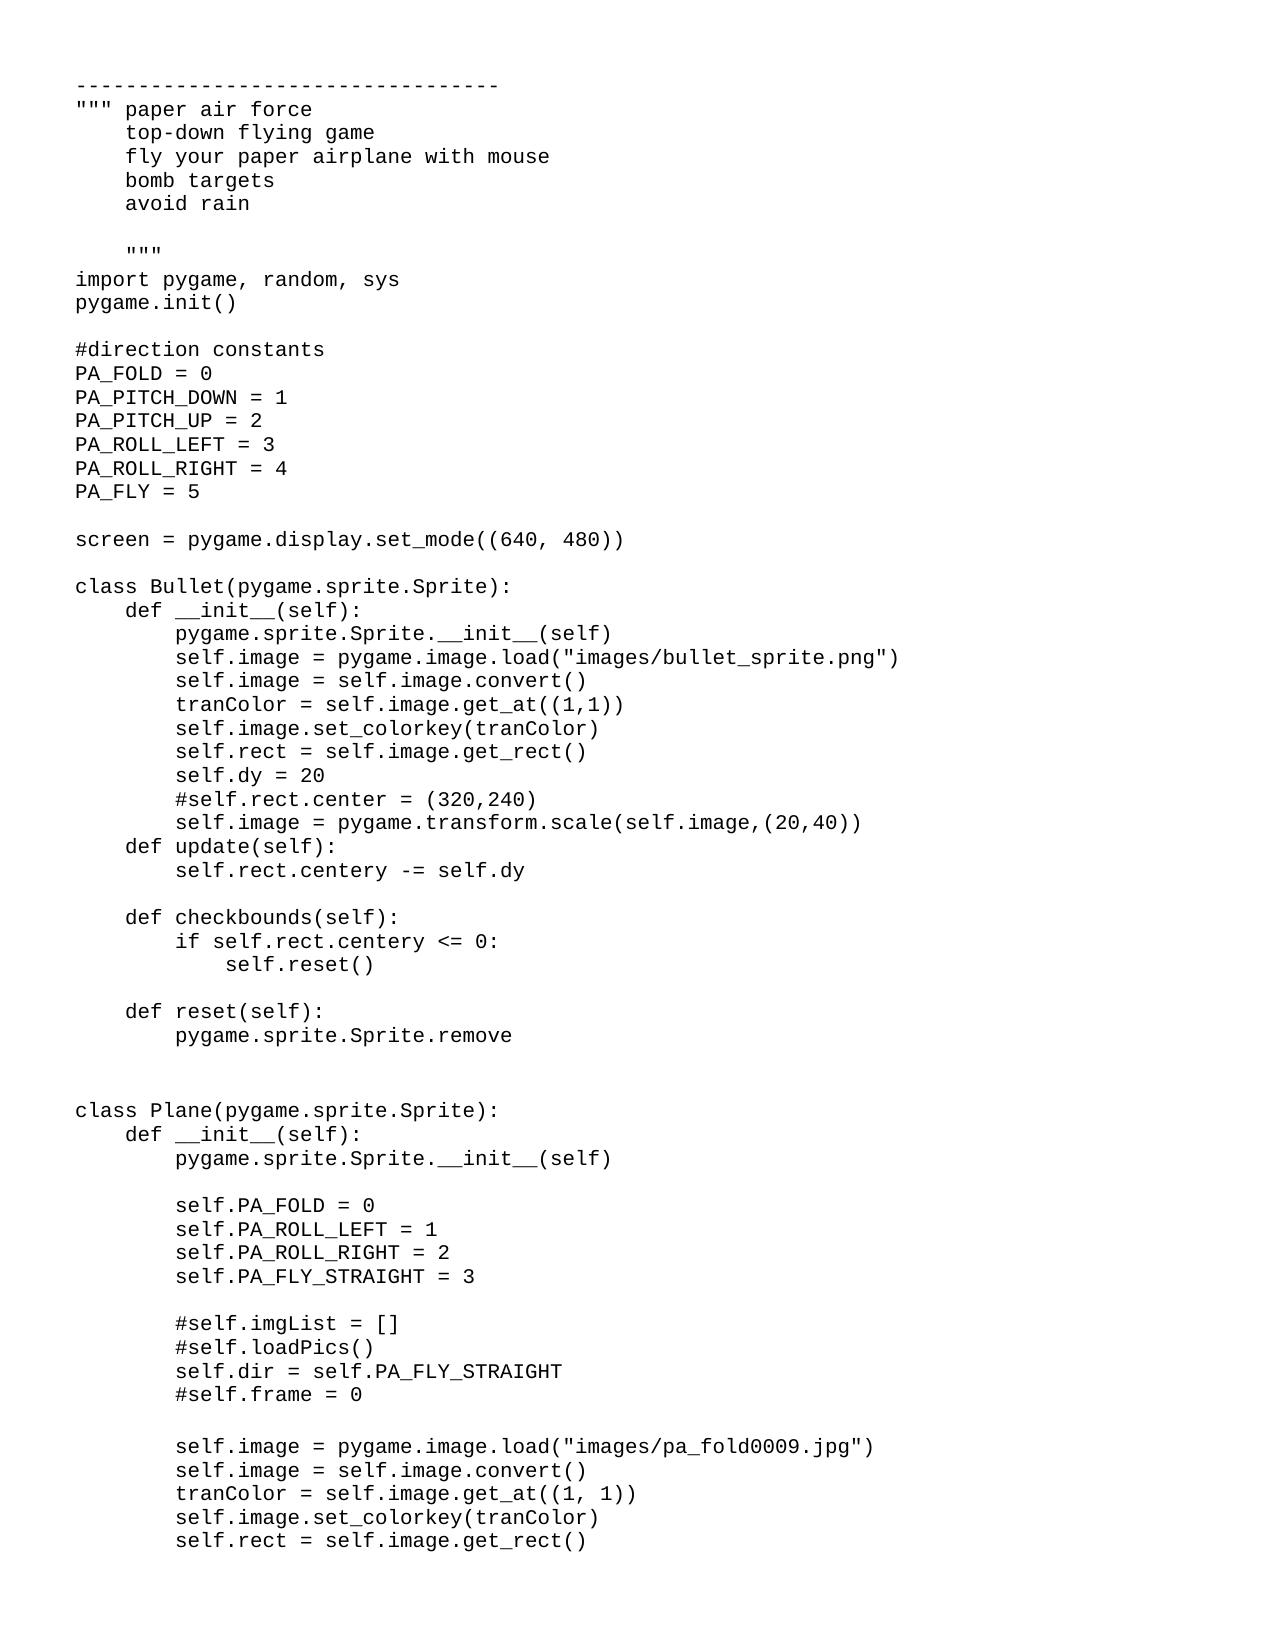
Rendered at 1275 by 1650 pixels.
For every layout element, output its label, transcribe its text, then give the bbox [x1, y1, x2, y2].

text self.dir = self.PA_FLY_STRAIGHT [75, 1361, 1200, 1384]
text PA_FOLD = 0 [75, 363, 1200, 387]
text pygame.sprite.Sprite.__init__(self) [75, 623, 1200, 647]
text PA_PITCH_UP = 2 [75, 410, 1200, 434]
text PA_ROLL_RIGHT = 4 [75, 458, 1200, 481]
text #self.rect.center = (320,240) [75, 789, 1200, 812]
text self.image = pygame.image.load("images/pa_fold0009.jpg") [75, 1436, 1200, 1459]
text pygame.init() [75, 292, 1200, 316]
text def update(self): [75, 836, 1200, 860]
text self.image = pygame.transform.scale(self.image,(20,40)) [75, 812, 1200, 836]
text def checkbounds(self): [75, 907, 1200, 931]
text top-down flying game [75, 122, 1200, 146]
text self.PA_FOLD = 0 [75, 1195, 1200, 1219]
text if self.rect.centery <= 0: [75, 931, 1200, 954]
text self.reset() [75, 954, 1200, 978]
text #self.loadPics() [75, 1337, 1200, 1361]
text #direction constants [75, 339, 1200, 363]
text def reset(self): [75, 1002, 1200, 1025]
text self.PA_FLY_STRAIGHT = 3 [75, 1266, 1200, 1290]
text PA_FLY = 5 [75, 481, 1200, 505]
text self.image.set_colorkey(tranColor) [75, 718, 1200, 741]
text screen = pygame.display.set_mode((640, 480)) [75, 529, 1200, 552]
text self.PA_ROLL_LEFT = 1 [75, 1219, 1200, 1242]
text pygame.sprite.Sprite.remove [75, 1025, 1200, 1049]
text def __init__(self): [75, 1124, 1200, 1148]
text import pygame, random, sys [75, 268, 1200, 292]
text self.image = pygame.image.load("images/bullet_sprite.png") [75, 647, 1200, 671]
text """ paper air force [75, 99, 1200, 122]
text self.PA_ROLL_RIGHT = 2 [75, 1242, 1200, 1266]
text def __init__(self): [75, 599, 1200, 623]
text class Plane(pygame.sprite.Sprite): [75, 1101, 1200, 1124]
text fly your paper airplane with mouse [75, 146, 1200, 169]
text PA_PITCH_DOWN = 1 [75, 387, 1200, 410]
text self.rect = self.image.get_rect() [75, 741, 1200, 765]
text self.image = self.image.convert() [75, 1459, 1200, 1483]
text bomb targets [75, 169, 1200, 193]
text self.dy = 20 [75, 765, 1200, 789]
text tranColor = self.image.get_at((1, 1)) [75, 1483, 1200, 1507]
text #self.imgList = [] [75, 1313, 1200, 1337]
text self.rect = self.image.get_rect() [75, 1531, 1200, 1554]
text pygame.sprite.Sprite.__init__(self) [75, 1148, 1200, 1171]
text PA_ROLL_LEFT = 3 [75, 434, 1200, 458]
text self.image.set_colorkey(tranColor) [75, 1507, 1200, 1531]
text self.image = self.image.convert() [75, 671, 1200, 694]
text #self.frame = 0 [75, 1384, 1200, 1408]
text self.rect.centery -= self.dy [75, 860, 1200, 883]
text class Bullet(pygame.sprite.Sprite): [75, 576, 1200, 599]
text """ [75, 245, 1200, 268]
text avoid rain [75, 193, 1200, 217]
text ---------------------------------- [75, 75, 1200, 99]
text tranColor = self.image.get_at((1,1)) [75, 694, 1200, 718]
